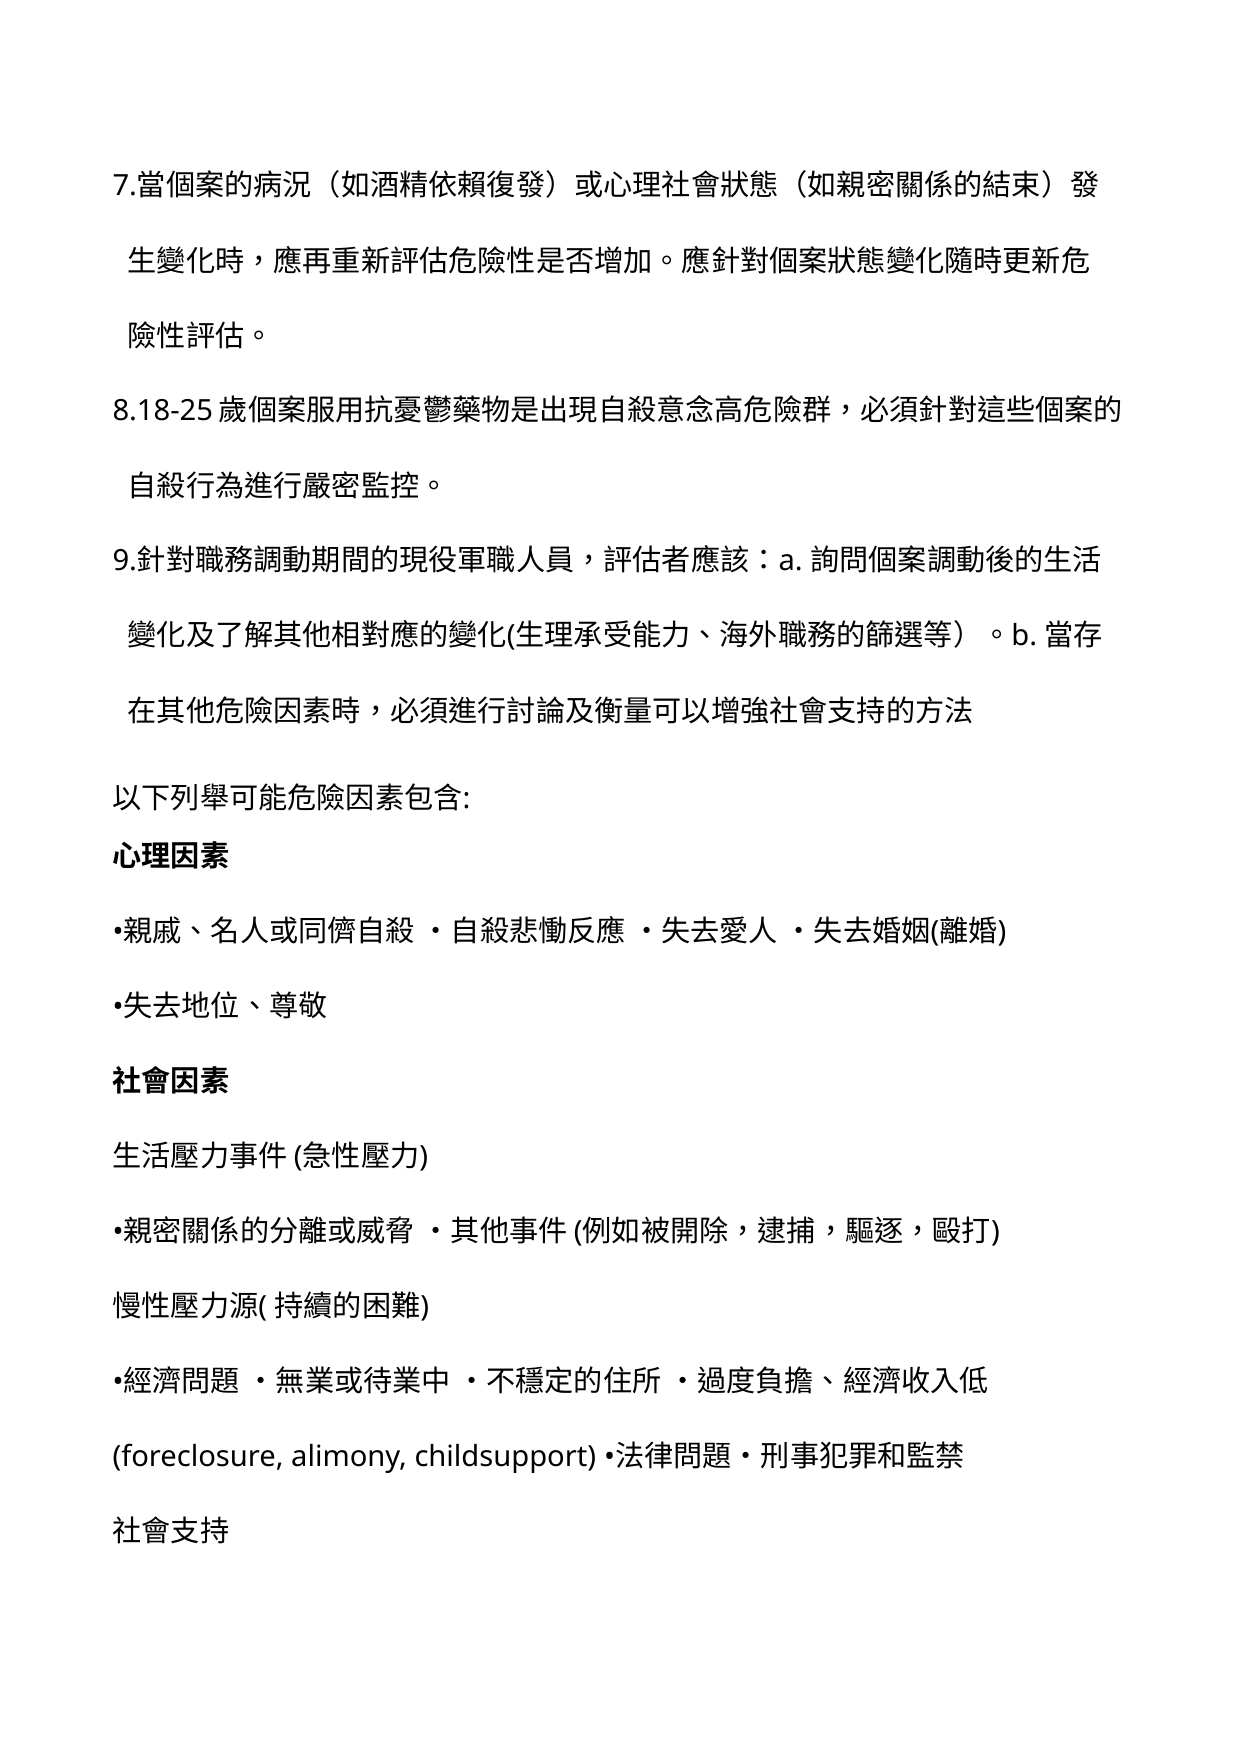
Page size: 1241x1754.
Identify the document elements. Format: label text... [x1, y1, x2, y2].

text 8.18-25歲個案服用抗憂鬱藥物是出現自殺意念高危險群，必須針對這些個案的 [112, 371, 1128, 446]
text 心理因素 [112, 817, 1128, 892]
text •親戚、名人或同儕自殺 •自殺悲慟反應 •失去愛人 •失去婚姻(離婚) [112, 892, 1128, 967]
text •失去地位、尊敬 [112, 967, 1128, 1042]
text 變化及了解其他相對應的變化(生理承受能力、海外職務的篩選等）。b. 當存 [112, 596, 1128, 671]
text 險性評估。 [112, 296, 1128, 371]
text •親密關係的分離或威脅 •其他事件 (例如被開除，逮捕，驅逐，毆打) [112, 1192, 1128, 1267]
text •經濟問題 •無業或待業中 •不穩定的住所 •過度負擔、經濟收入低 (foreclosure, alimony, childsupport) •法律問題•刑事犯罪和監禁 [112, 1342, 1128, 1492]
text 在其他危險因素時，必須進行討論及衡量可以增強社會支持的方法 [112, 671, 1128, 746]
text 社會因素 [112, 1042, 1128, 1117]
text 社會支持 [112, 1492, 1128, 1567]
text 自殺行為進行嚴密監控。 [112, 446, 1128, 521]
text 以下列舉可能危險因素包含: [112, 774, 1128, 817]
text 9.針對職務調動期間的現役軍職人員，評估者應該：a. 詢問個案調動後的生活 [112, 521, 1128, 596]
text 慢性壓力源( 持續的困難) [112, 1267, 1128, 1342]
text 生變化時，應再重新評估危險性是否增加。應針對個案狀態變化隨時更新危 [112, 221, 1128, 296]
text 生活壓力事件 (急性壓力) [112, 1117, 1128, 1192]
text 7.當個案的病況（如酒精依賴復發）或心理社會狀態（如親密關係的結束）發 [112, 146, 1128, 221]
